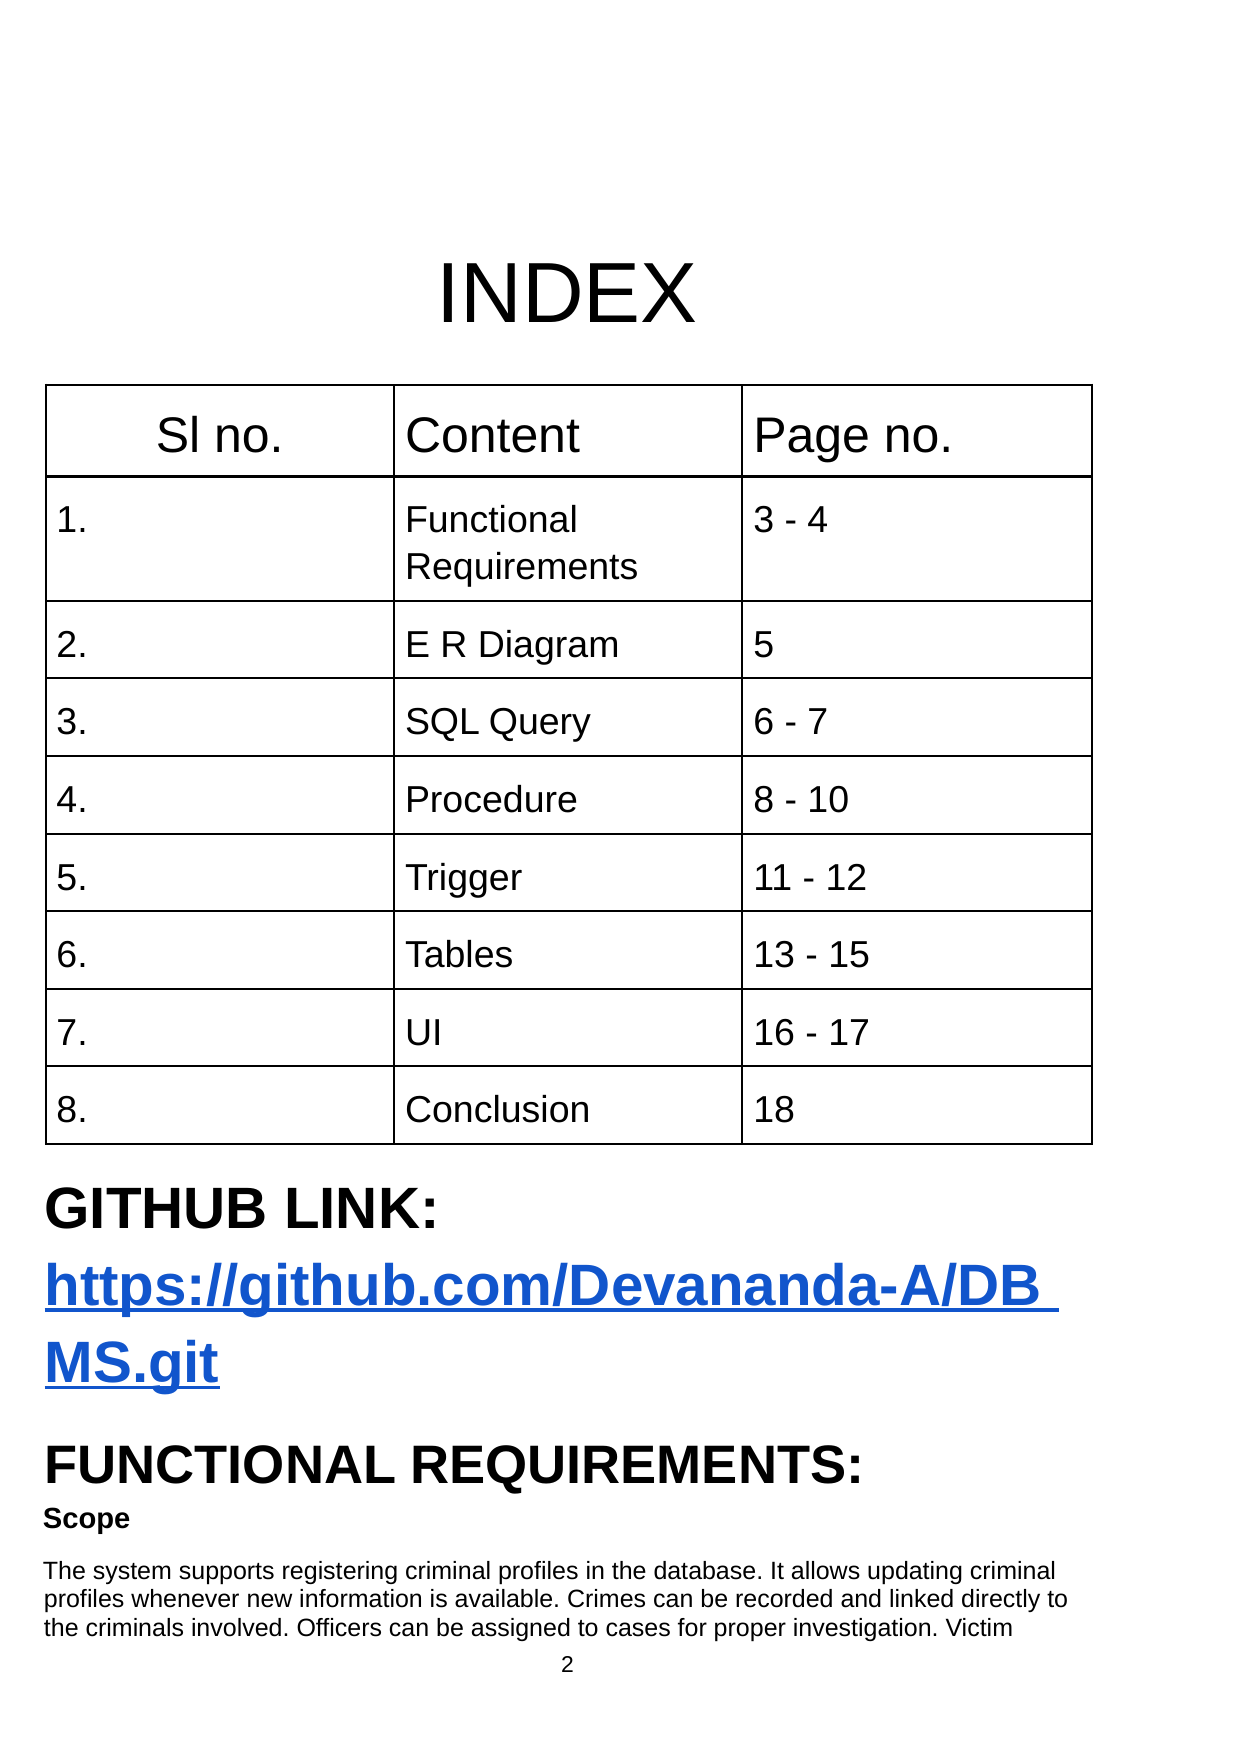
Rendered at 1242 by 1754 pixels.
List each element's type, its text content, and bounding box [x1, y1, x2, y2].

table_header Page no. [743, 386, 1091, 475]
table_cell 16 - 17 [743, 990, 1091, 1065]
table_cell Procedure [395, 757, 741, 832]
table_cell 6 - 7 [743, 679, 1091, 755]
table_cell Trigger [395, 835, 741, 910]
table_cell 5. [47, 835, 393, 910]
subtitle INDEX [44, 242, 1090, 340]
table_cell UI [395, 990, 741, 1065]
table_cell 8. [47, 1067, 393, 1143]
table_cell 3 - 4 [743, 478, 1091, 599]
table_cell 3. [47, 679, 393, 755]
table_cell 8 - 10 [743, 757, 1091, 832]
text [43, 1556, 1091, 1642]
text FUNCTIONAL REQUIREMENTS: [44, 1433, 1102, 1495]
table_cell 2. [47, 602, 393, 677]
table_cell Functional Requirements [395, 478, 741, 599]
table_cell 11 - 12 [743, 835, 1091, 910]
table_cell E R Diagram [395, 602, 741, 677]
table_cell SQL Query [395, 679, 741, 755]
text GITHUB LINK: https://github.com/Devananda-A/DB MS.git [44, 1173, 1102, 1394]
table_header Sl no. [47, 386, 393, 475]
table_cell Conclusion [395, 1067, 741, 1143]
table_cell 5 [743, 602, 1091, 677]
table_header Content [395, 386, 741, 475]
table_cell 13 - 15 [743, 912, 1091, 988]
table_cell 4. [47, 757, 393, 832]
table_cell 18 [743, 1067, 1091, 1143]
subtitle Scope [43, 1501, 1102, 1534]
table_cell 6. [47, 912, 393, 988]
table_cell 1. [47, 478, 393, 599]
table_cell 7. [47, 990, 393, 1065]
table_cell Tables [395, 912, 741, 988]
